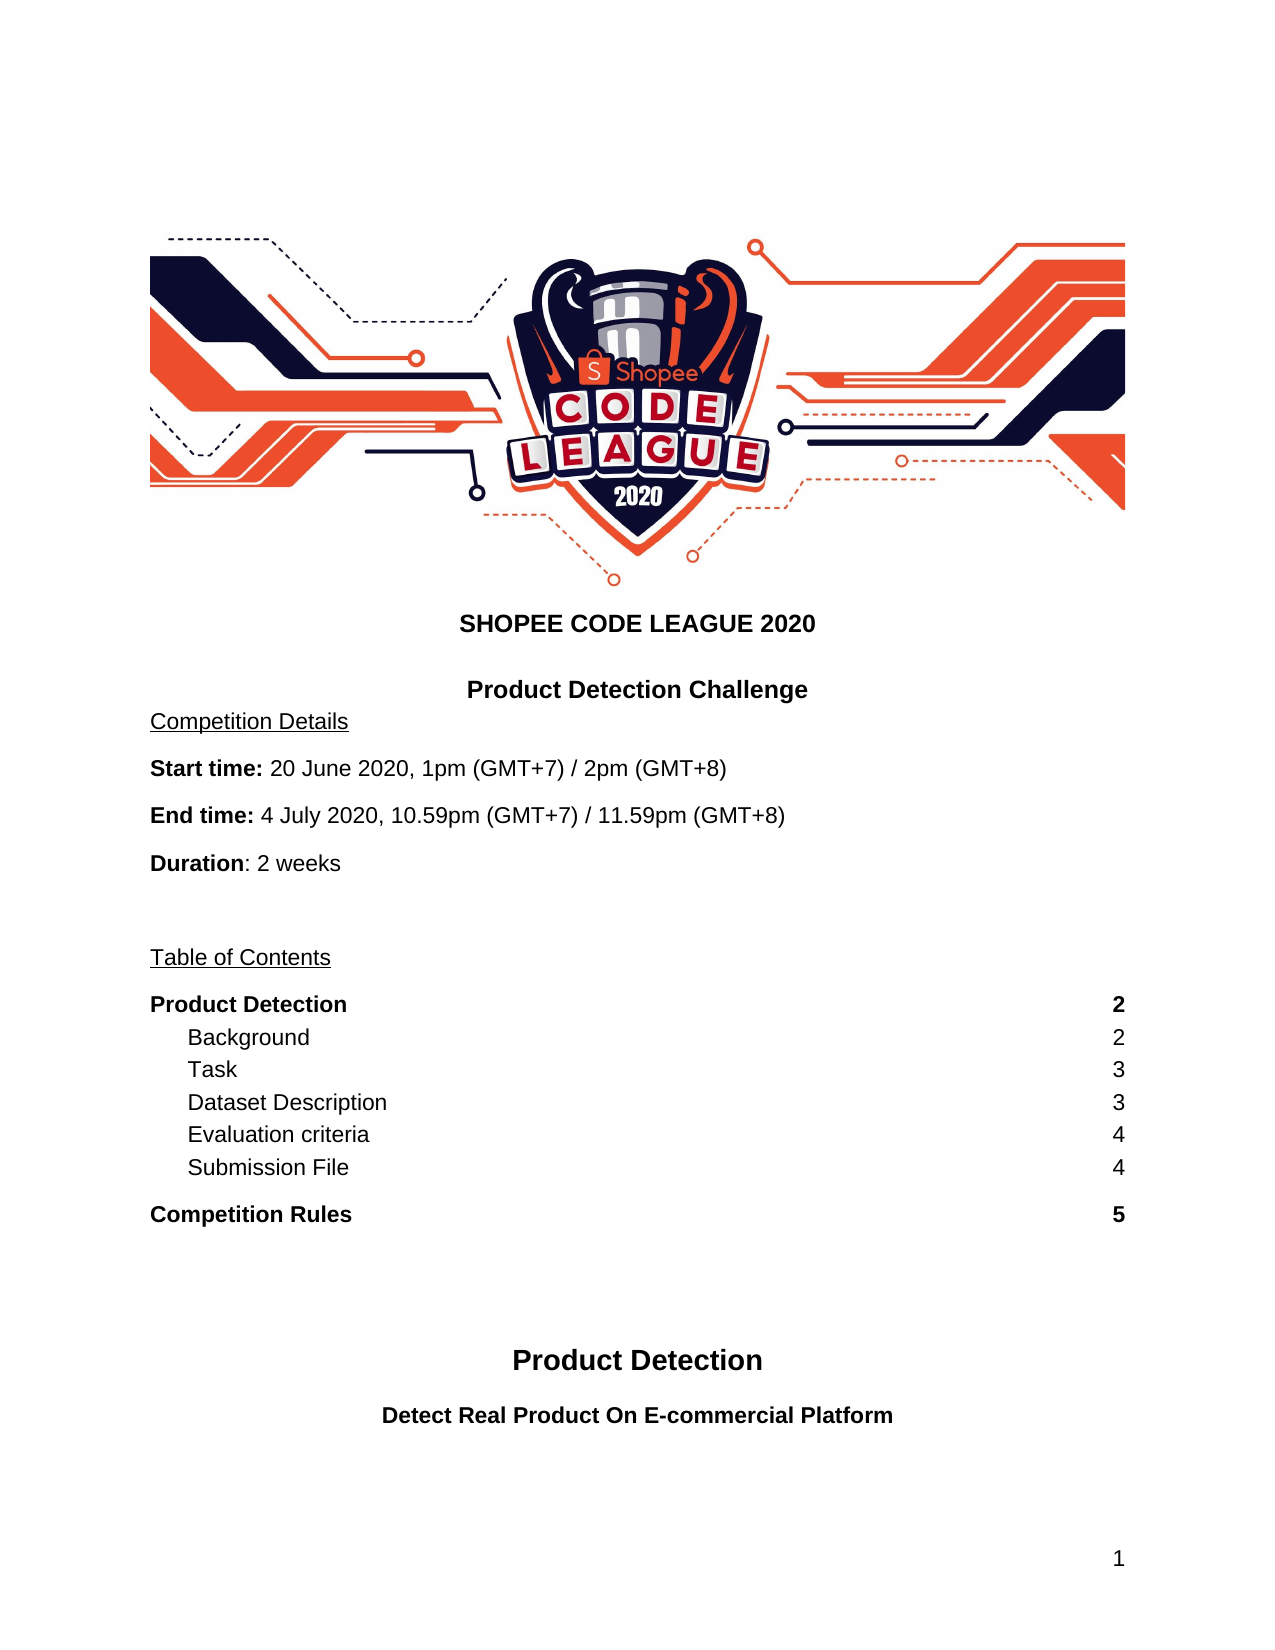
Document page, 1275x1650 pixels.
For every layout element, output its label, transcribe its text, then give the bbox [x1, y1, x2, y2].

text Product Detection Challenge [150, 675, 1125, 704]
text Start time: 20 June 2020, 1pm (GMT+7) / 2pm (GMT+8) [150, 755, 1125, 781]
text Detect Real Product On E-commercial Platform [150, 1402, 1125, 1428]
picture [150, 197, 1125, 605]
text SHOPEE CODE LEAGUE 2020 [150, 609, 1125, 638]
text Competition Details [150, 708, 1125, 734]
text Duration: 2 weeks [150, 849, 1125, 876]
subtitle Product Detection [150, 1343, 1125, 1376]
text End time: 4 July 2020, 10.59pm (GMT+7) / 11.59pm (GMT+8) [150, 802, 1125, 829]
text Table of Contents [150, 944, 1125, 970]
